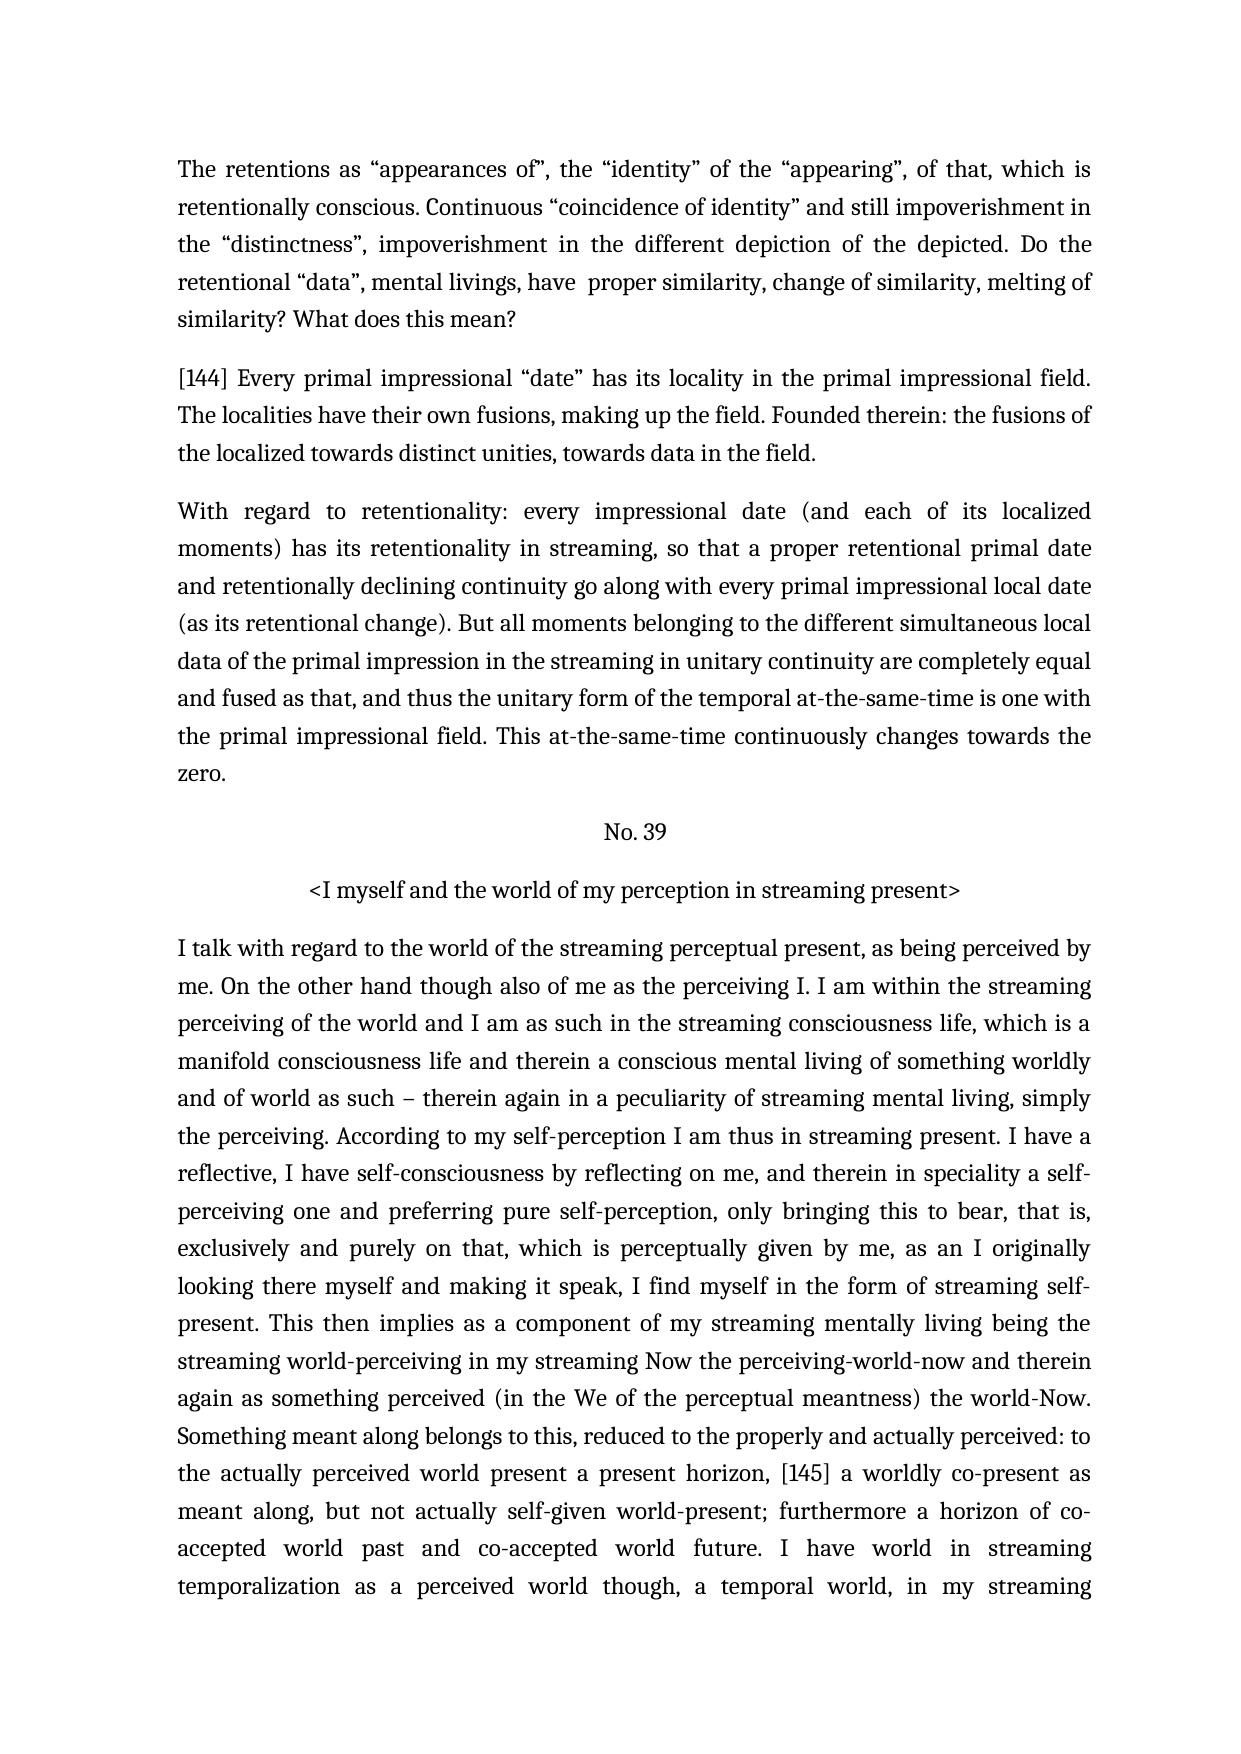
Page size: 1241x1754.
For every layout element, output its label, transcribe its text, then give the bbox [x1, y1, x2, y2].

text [177, 927, 1093, 1602]
text [144] Every primal impressional “date” has its locality in the primal impressional field. The localities have their own fusions, making up the field. Founded therein: the fusions of the localized towards distinct unities, towards data in the field. [177, 356, 1093, 468]
text With regard to retentionality: every impressional date (and each of its localized moments) has its retentionality in streaming, so that a proper retentional primal date and retentionally declining continuity go along with every primal impressional local date (as its retentional change). But all moments belonging to the different simultaneous local data of the primal impression in the streaming in unitary continuity are completely equal and fused as that, and thus the unitary form of the temporal at-the-same-time is one with the primal impressional field. This at-the-same-time continuously changes towards the zero. [177, 489, 1093, 789]
text No. 39 [177, 810, 1093, 848]
text The retentions as “appearances of”, the “identity” of the “appearing”, of that, which is retentionally conscious. Continuous “coincidence of identity” and still impoverishment in the “distinctness”, impoverishment in the different depiction of the depicted. Do the retentional “data”, mental livings, have proper similarity, change of similarity, melting of similarity? What does this mean? [177, 148, 1093, 335]
text <I myself and the world of my perception in streaming present> [177, 868, 1093, 906]
